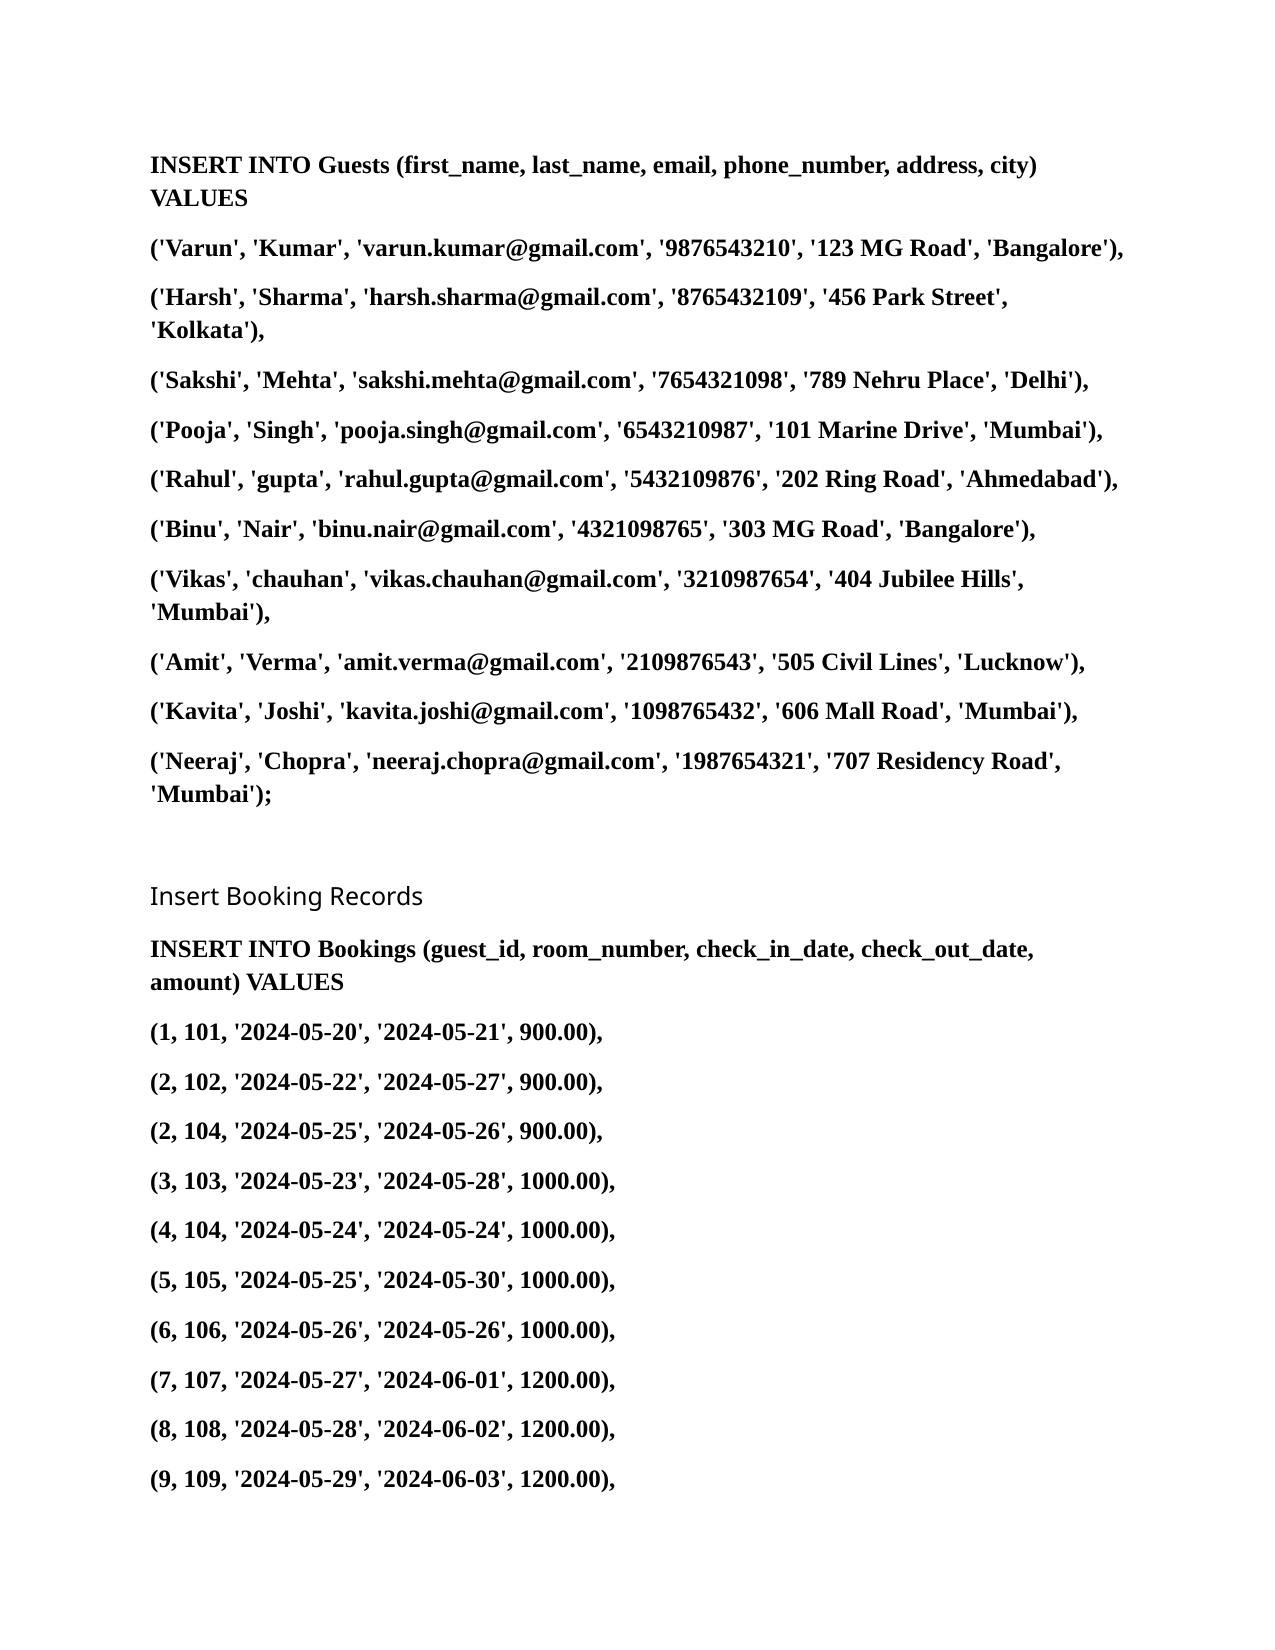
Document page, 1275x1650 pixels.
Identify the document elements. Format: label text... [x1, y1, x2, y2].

text ('Harsh', 'Sharma', 'harsh.sharma@gmail.com', '8765432109', '456 Park Street', 'Kolkata'), [150, 282, 1125, 344]
text ('Sakshi', 'Mehta', 'sakshi.mehta@gmail.com', '7654321098', '789 Nehru Place', 'Delhi'), [150, 365, 1125, 394]
text ('Amit', 'Verma', 'amit.verma@gmail.com', '2109876543', '505 Civil Lines', 'Lucknow'), [150, 647, 1125, 675]
text (2, 104, '2024-05-25', '2024-05-26', 900.00), [150, 1116, 1125, 1145]
text ('Varun', 'Kumar', 'varun.kumar@gmail.com', '9876543210', '123 MG Road', 'Bangalore'), [150, 233, 1125, 261]
text ('Binu', 'Nair', 'binu.nair@gmail.com', '4321098765', '303 MG Road', 'Bangalore'), [150, 514, 1125, 543]
text (6, 106, '2024-05-26', '2024-05-26', 1000.00), [150, 1315, 1125, 1344]
text (9, 109, '2024-05-29', '2024-06-03', 1200.00), [150, 1464, 1125, 1493]
text (1, 101, '2024-05-20', '2024-05-21', 900.00), [150, 1017, 1125, 1046]
text (2, 102, '2024-05-22', '2024-05-27', 900.00), [150, 1067, 1125, 1095]
text Insert Booking Records [150, 878, 1125, 912]
text (3, 103, '2024-05-23', '2024-05-28', 1000.00), [150, 1166, 1125, 1195]
text ('Pooja', 'Singh', 'pooja.singh@gmail.com', '6543210987', '101 Marine Drive', 'Mumbai'), [150, 415, 1125, 443]
text INSERT INTO Guests (first_name, last_name, email, phone_number, address, city) VALUES [150, 150, 1125, 212]
text (8, 108, '2024-05-28', '2024-06-02', 1200.00), [150, 1414, 1125, 1443]
text (7, 107, '2024-05-27', '2024-06-01', 1200.00), [150, 1365, 1125, 1393]
text ('Kavita', 'Joshi', 'kavita.joshi@gmail.com', '1098765432', '606 Mall Road', 'Mumbai'), [150, 696, 1125, 725]
text (5, 105, '2024-05-25', '2024-05-30', 1000.00), [150, 1265, 1125, 1294]
text ('Vikas', 'chauhan', 'vikas.chauhan@gmail.com', '3210987654', '404 Jubilee Hills', 'Mumbai'), [150, 564, 1125, 626]
text ('Rahul', 'gupta', 'rahul.gupta@gmail.com', '5432109876', '202 Ring Road', 'Ahmedabad'), [150, 464, 1125, 493]
text ('Neeraj', 'Chopra', 'neeraj.chopra@gmail.com', '1987654321', '707 Residency Road', 'Mumbai'); [150, 746, 1125, 808]
text (4, 104, '2024-05-24', '2024-05-24', 1000.00), [150, 1216, 1125, 1244]
text INSERT INTO Bookings (guest_id, room_number, check_in_date, check_out_date, amount) VALUES [150, 934, 1125, 996]
